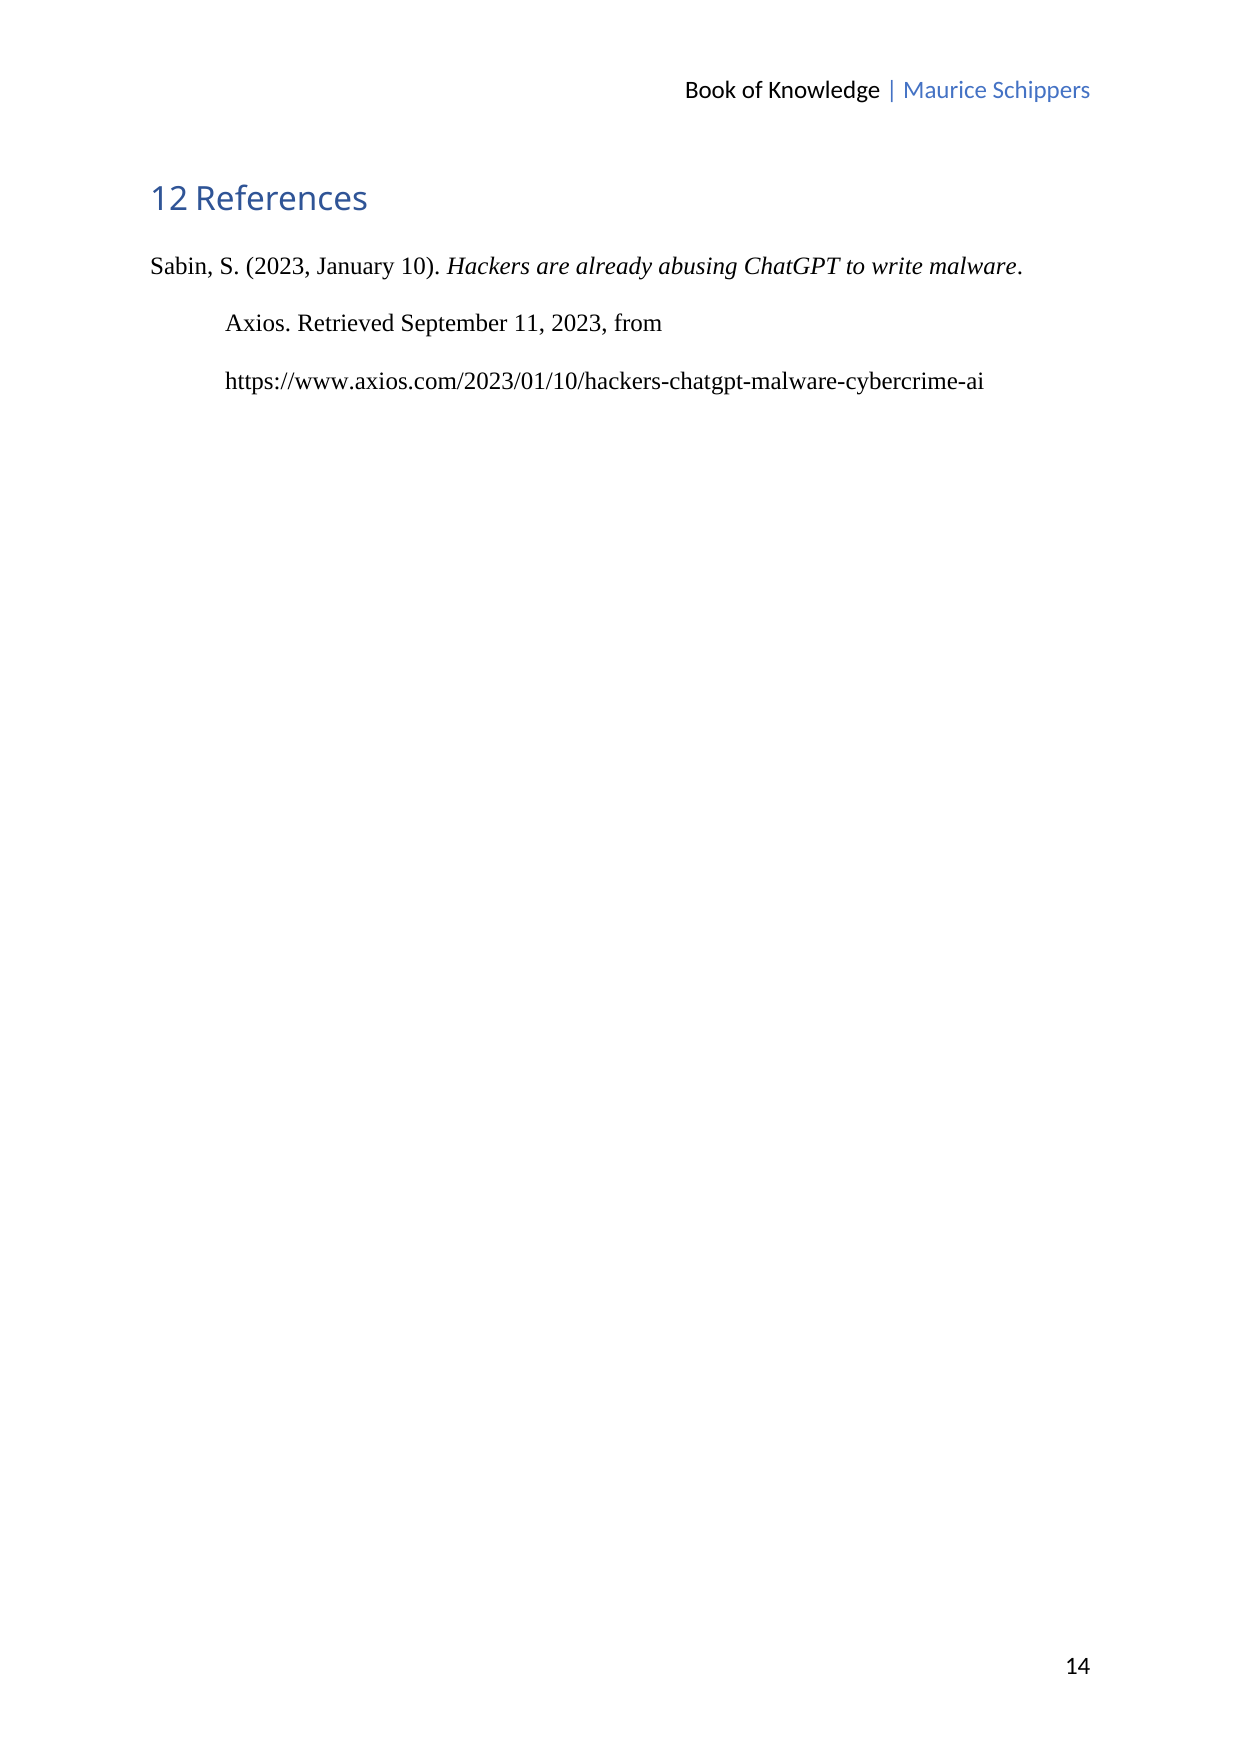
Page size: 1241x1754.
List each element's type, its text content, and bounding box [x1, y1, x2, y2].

text Sabin, S. (2023, January 10). Hackers are already abusing ChatGPT to write malware. Axios. Retrieved September 11, 2023, from https://www.axios.com/2023/01/10/hackers-chatgpt-malware-cybercrime-ai [150, 251, 1090, 395]
subtitle References [150, 175, 1090, 220]
